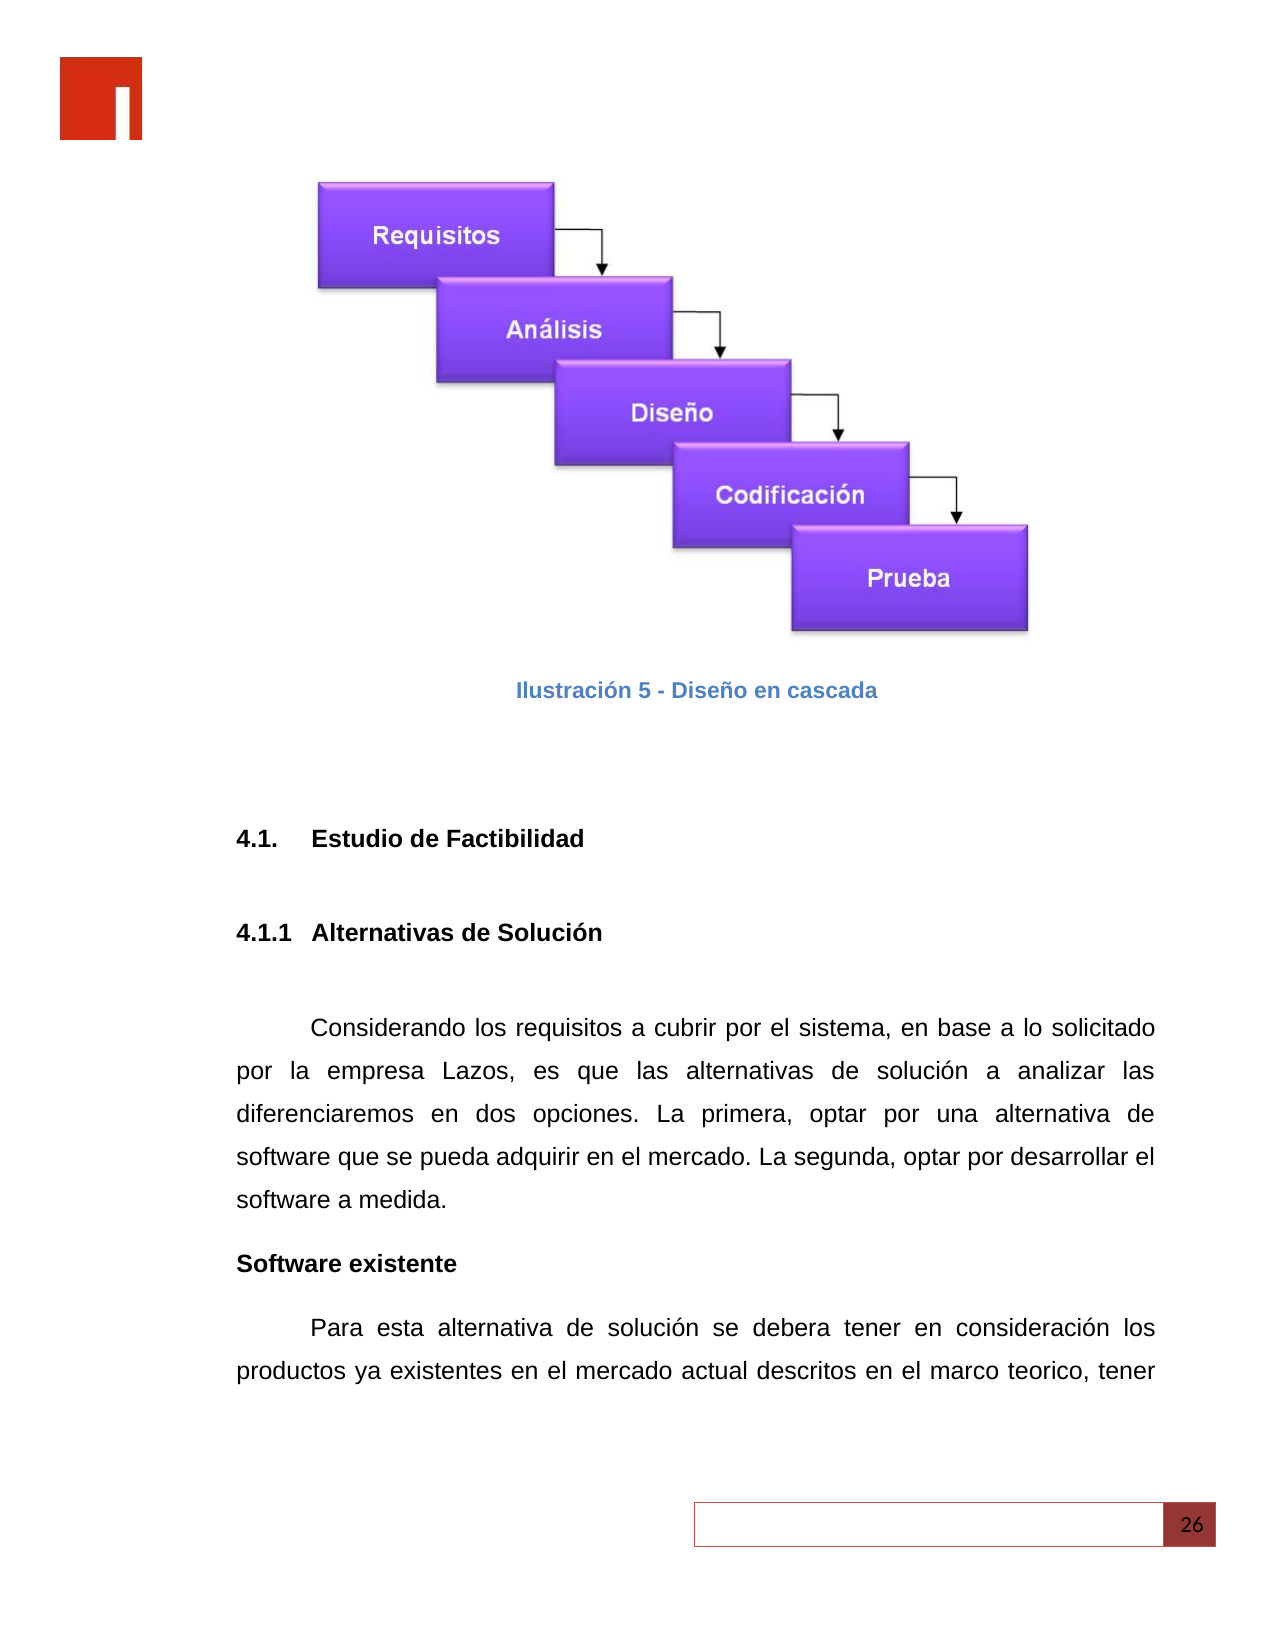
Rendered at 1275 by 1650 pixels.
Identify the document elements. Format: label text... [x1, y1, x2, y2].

picture [310, 177, 1035, 643]
picture [59, 57, 143, 140]
text Ilustración 5 - Diseño en cascada [236, 677, 1157, 703]
text Software existente [236, 1249, 1157, 1278]
subtitle Estudio de Factibilidad [236, 824, 1157, 853]
subtitle 4.1.1 Alternativas de Solución [236, 918, 1157, 947]
